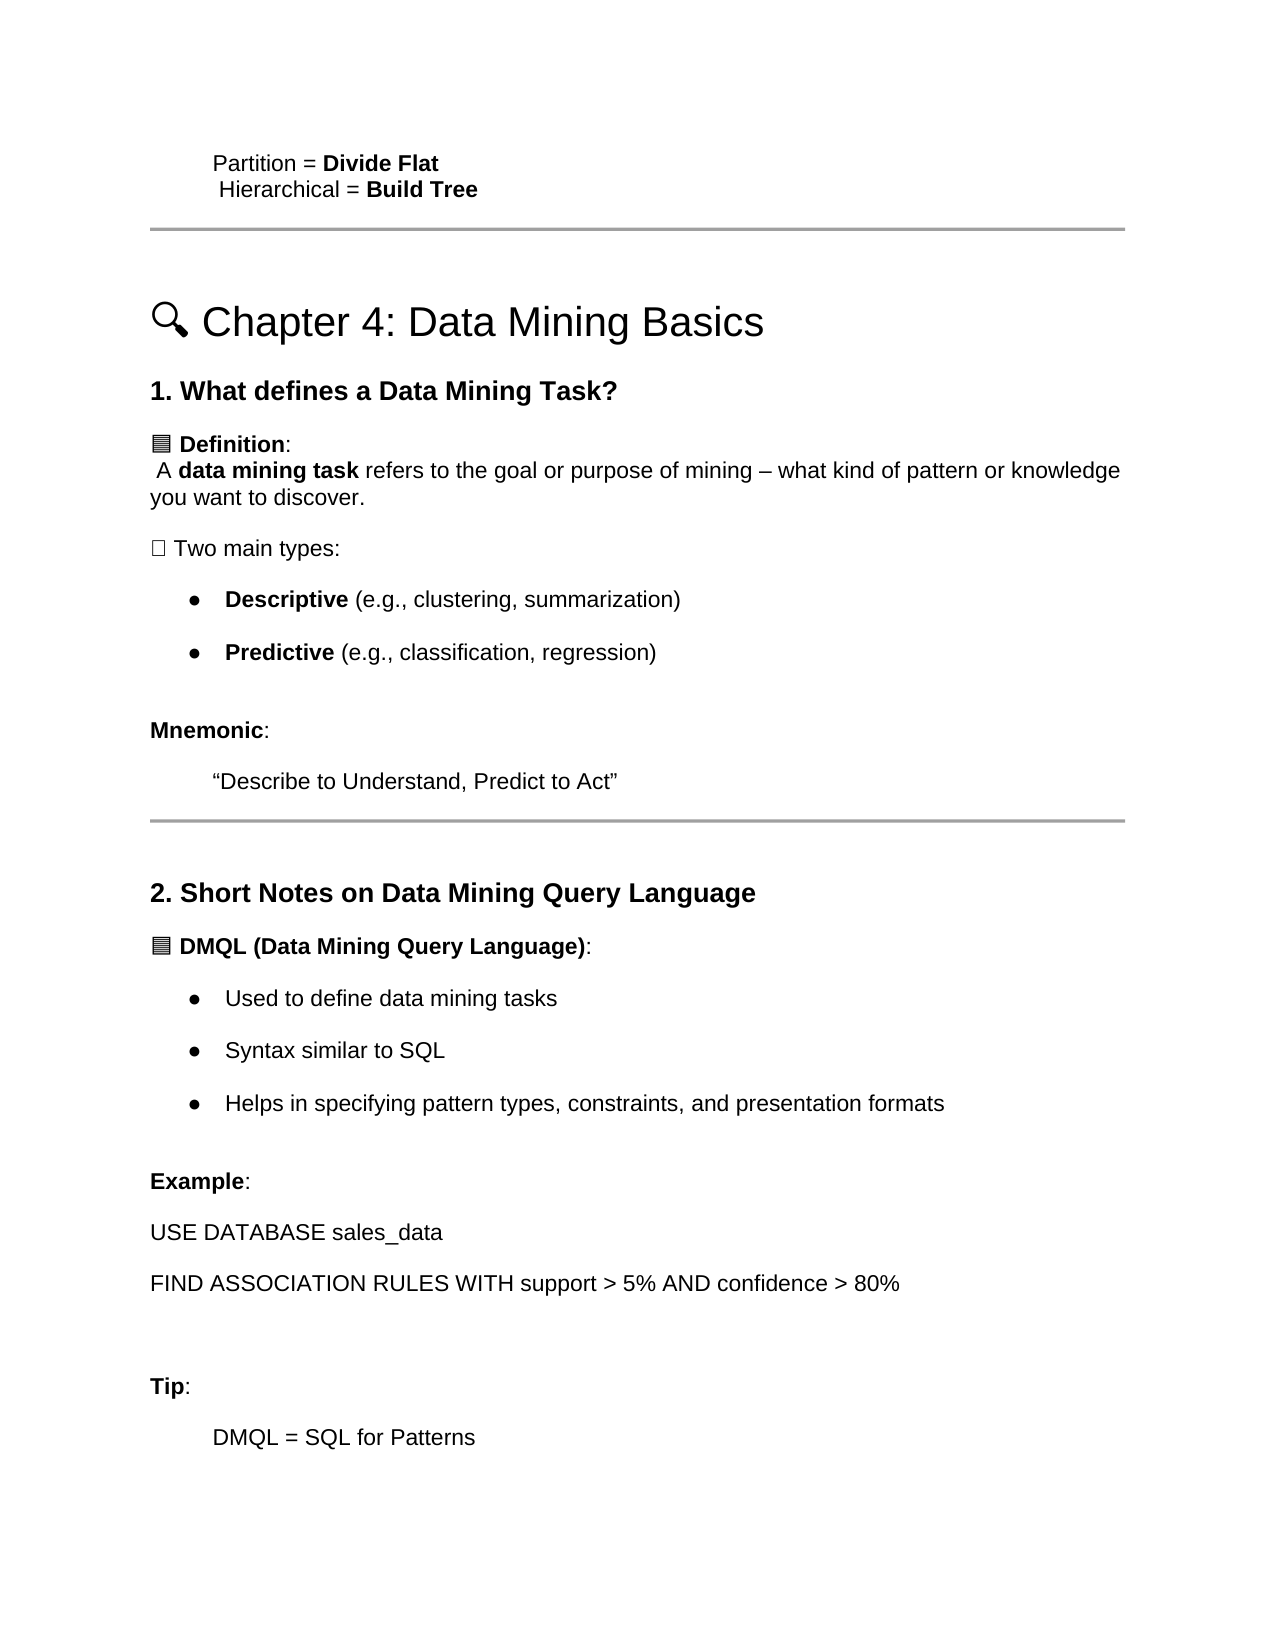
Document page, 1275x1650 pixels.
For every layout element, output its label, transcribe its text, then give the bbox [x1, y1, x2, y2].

text Example: [150, 1168, 1125, 1194]
text 🟦 DMQL (Data Mining Query Language): [150, 933, 1125, 959]
list Descriptive (e.g., clustering, summarization) [187, 586, 1125, 639]
list Predictive (e.g., classification, regression) [187, 639, 1125, 692]
text USE DATABASE sales_data [150, 1219, 1125, 1245]
list Syntax similar to SQL [187, 1037, 1125, 1090]
text 🟦 Definition: A data mining task refers to the goal or purpose of mining – what kind of pattern or knowledge you want to discover. [150, 431, 1125, 510]
subtitle 1. What defines a Data Mining Task? [150, 375, 1125, 406]
text Mnemonic: [150, 717, 1125, 743]
list Used to define data mining tasks [187, 984, 1125, 1037]
text “Describe to Understand, Predict to Act” [212, 768, 1062, 794]
text Tip: [150, 1373, 1125, 1399]
subtitle 🔍 Chapter 4: Data Mining Basics [150, 298, 1125, 346]
text Partition = Divide Flat Hierarchical = Build Tree [212, 150, 1062, 203]
text FIND ASSOCIATION RULES WITH support > 5% AND confidence > 80% [150, 1270, 1125, 1297]
list Helps in specifying pattern types, constraints, and presentation formats [187, 1090, 1125, 1143]
subtitle 2. Short Notes on Data Mining Query Language [150, 877, 1125, 908]
text 🔹 Two main types: [150, 535, 1125, 561]
text DMQL = SQL for Patterns [212, 1424, 1062, 1451]
